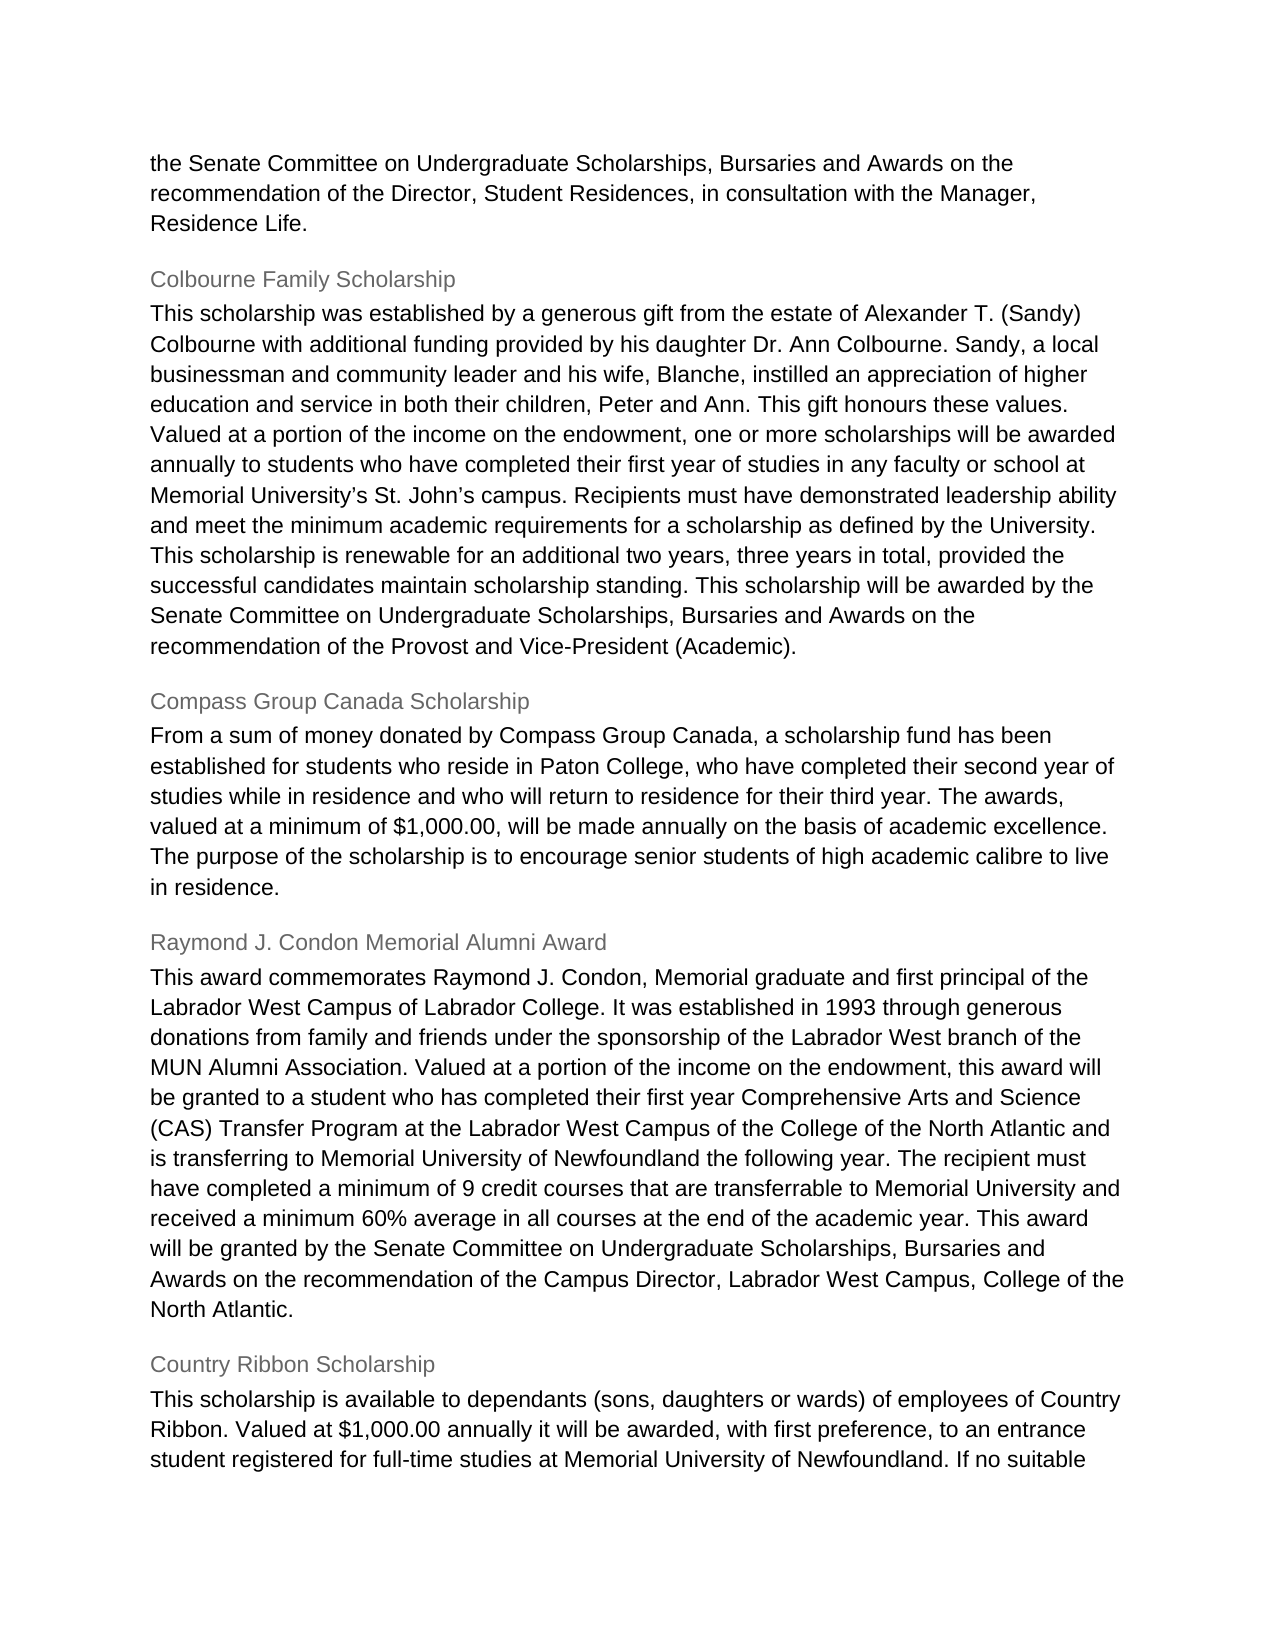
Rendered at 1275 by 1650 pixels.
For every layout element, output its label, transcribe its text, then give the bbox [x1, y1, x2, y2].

subtitle Raymond J. Condon Memorial Alumni Award [150, 929, 1125, 955]
text This scholarship was established by a generous gift from the estate of Alexander T. (Sandy) Colbourne with additional funding provided by his daughter Dr. Ann Colbourne. Sandy, a local businessman and community leader and his wife, Blanche, instilled an appreciation of higher education and service in both their children, Peter and Ann. This gift honours these values. Valued at a portion of the income on the endowment, one or more scholarships will be awarded annually to students who have completed their first year of studies in any faculty or school at Memorial University’s St. John’s campus. Recipients must have demonstrated leadership ability and meet the minimum academic requirements for a scholarship as defined by the University. This scholarship is renewable for an additional two years, three years in total, provided the successful candidates maintain scholarship standing. This scholarship will be awarded by the Senate Committee on Undergraduate Scholarships, Bursaries and Awards on the recommendation of the Provost and Vice-President (Academic). [150, 300, 1125, 659]
text This award commemorates Raymond J. Condon, Memorial graduate and first principal of the Labrador West Campus of Labrador College. It was established in 1993 through generous donations from family and friends under the sponsorship of the Labrador West branch of the MUN Alumni Association. Valued at a portion of the income on the endowment, this award will be granted to a student who has completed their first year Comprehensive Arts and Science (CAS) Transfer Program at the Labrador West Campus of the College of the North Atlantic and is transferring to Memorial University of Newfoundland the following year. The recipient must have completed a minimum of 9 credit courses that are transferrable to Memorial University and received a minimum 60% average in all courses at the end of the academic year. This award will be granted by the Senate Committee on Undergraduate Scholarships, Bursaries and Awards on the recommendation of the Campus Director, Labrador West Campus, College of the North Atlantic. [150, 963, 1125, 1322]
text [150, 150, 1125, 237]
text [150, 1386, 1125, 1472]
text From a sum of money donated by Compass Group Canada, a scholarship fund has been established for students who reside in Paton College, who have completed their second year of studies while in residence and who will return to residence for their third year. The awards, valued at a minimum of $1,000.00, will be made annually on the basis of academic excellence. The purpose of the scholarship is to encourage senior students of high academic calibre to live in residence. [150, 722, 1125, 900]
subtitle Compass Group Canada Scholarship [150, 688, 1125, 714]
subtitle Country Ribbon Scholarship [150, 1351, 1125, 1377]
subtitle Colbourne Family Scholarship [150, 266, 1125, 292]
